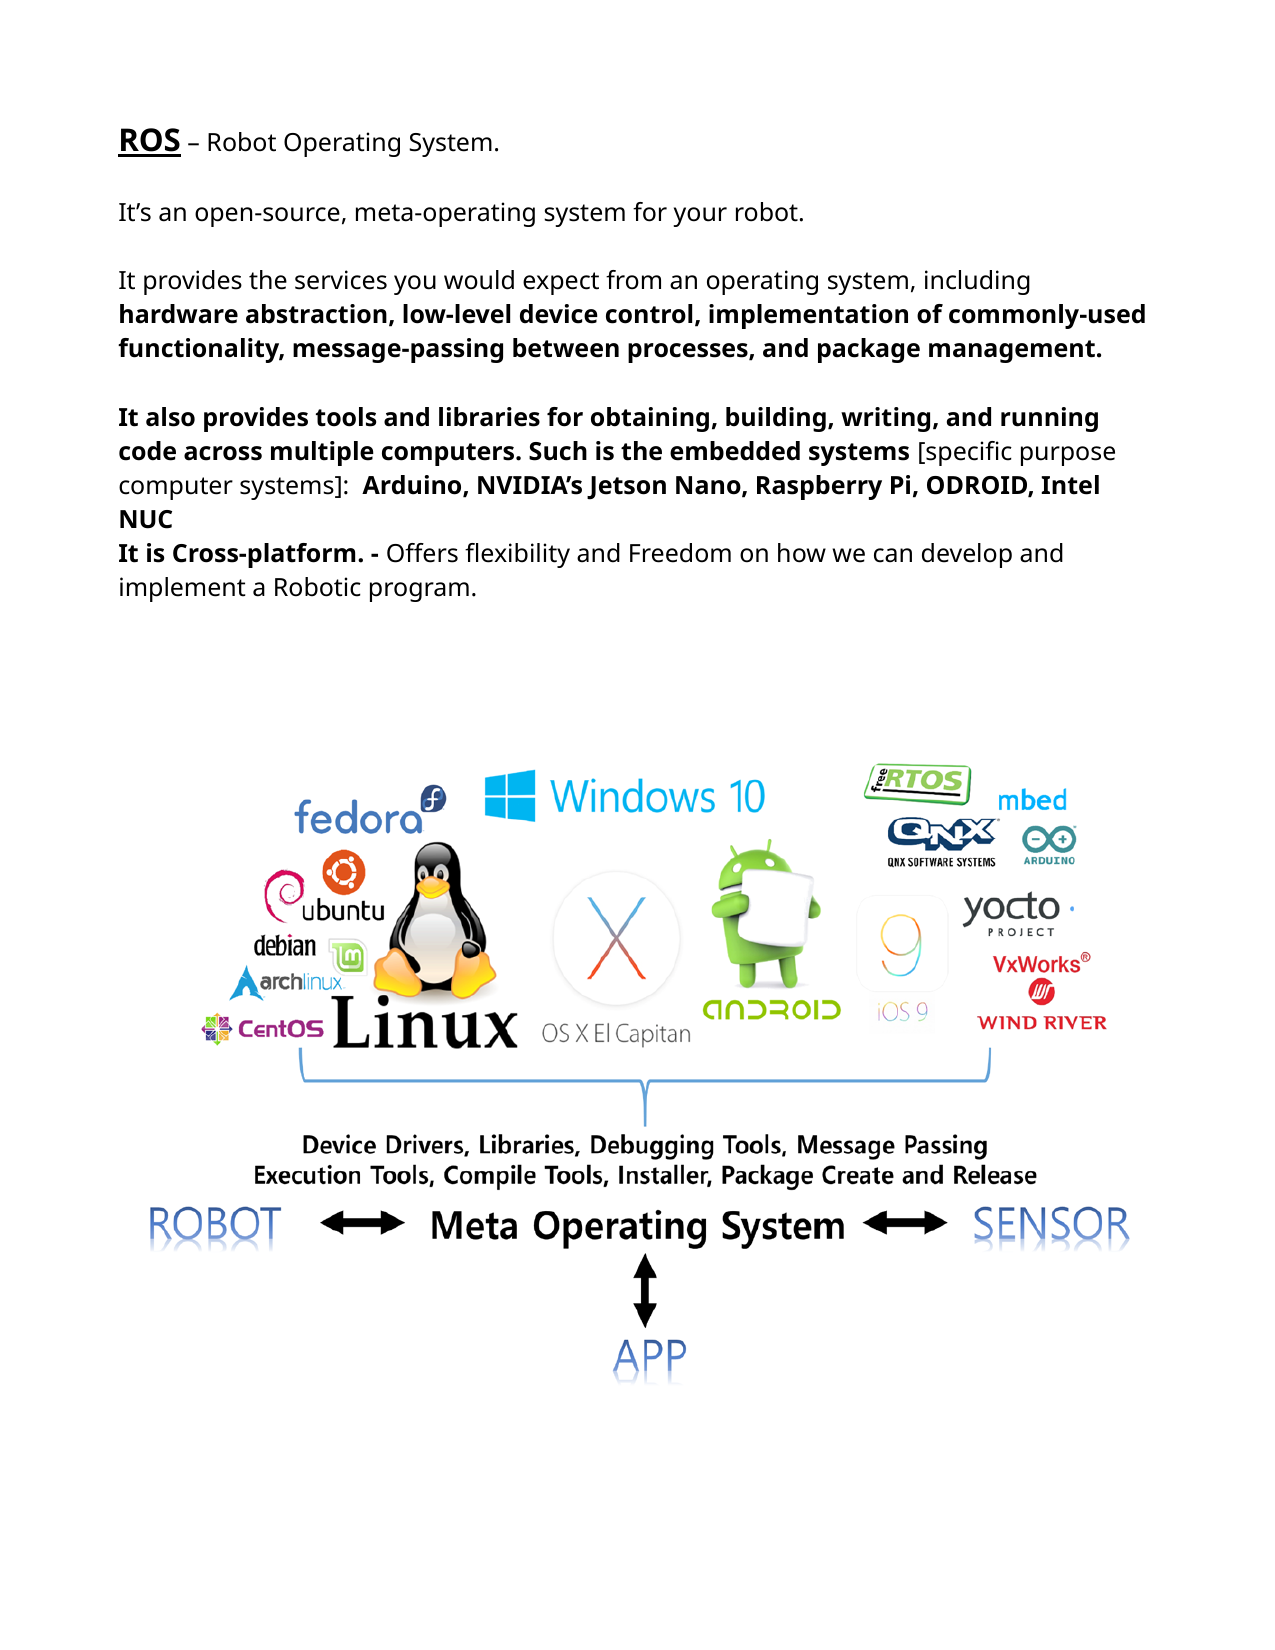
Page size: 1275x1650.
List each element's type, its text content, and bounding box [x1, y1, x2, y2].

text It’s an open-source, meta-operating system for your robot. [118, 195, 1157, 229]
text It is Cross-platform. - Offers flexibility and Freedom on how we can develop and implement a Robotic program. [118, 535, 1157, 603]
text ROS – Robot Operating System. [118, 118, 1157, 161]
text It also provides tools and libraries for obtaining, building, writing, and running code across multiple computers. Such is the embedded systems [specific purpose computer systems]: Arduino, NVIDIA’s Jetson Nano, Raspberry Pi, ODROID, Intel NUC [118, 399, 1157, 535]
text It provides the services you would expect from an operating system, including [118, 263, 1157, 297]
picture [118, 741, 1157, 1407]
text hardware abstraction, low-level device control, implementation of commonly-used functionality, message-passing between processes, and package management. [118, 297, 1157, 365]
